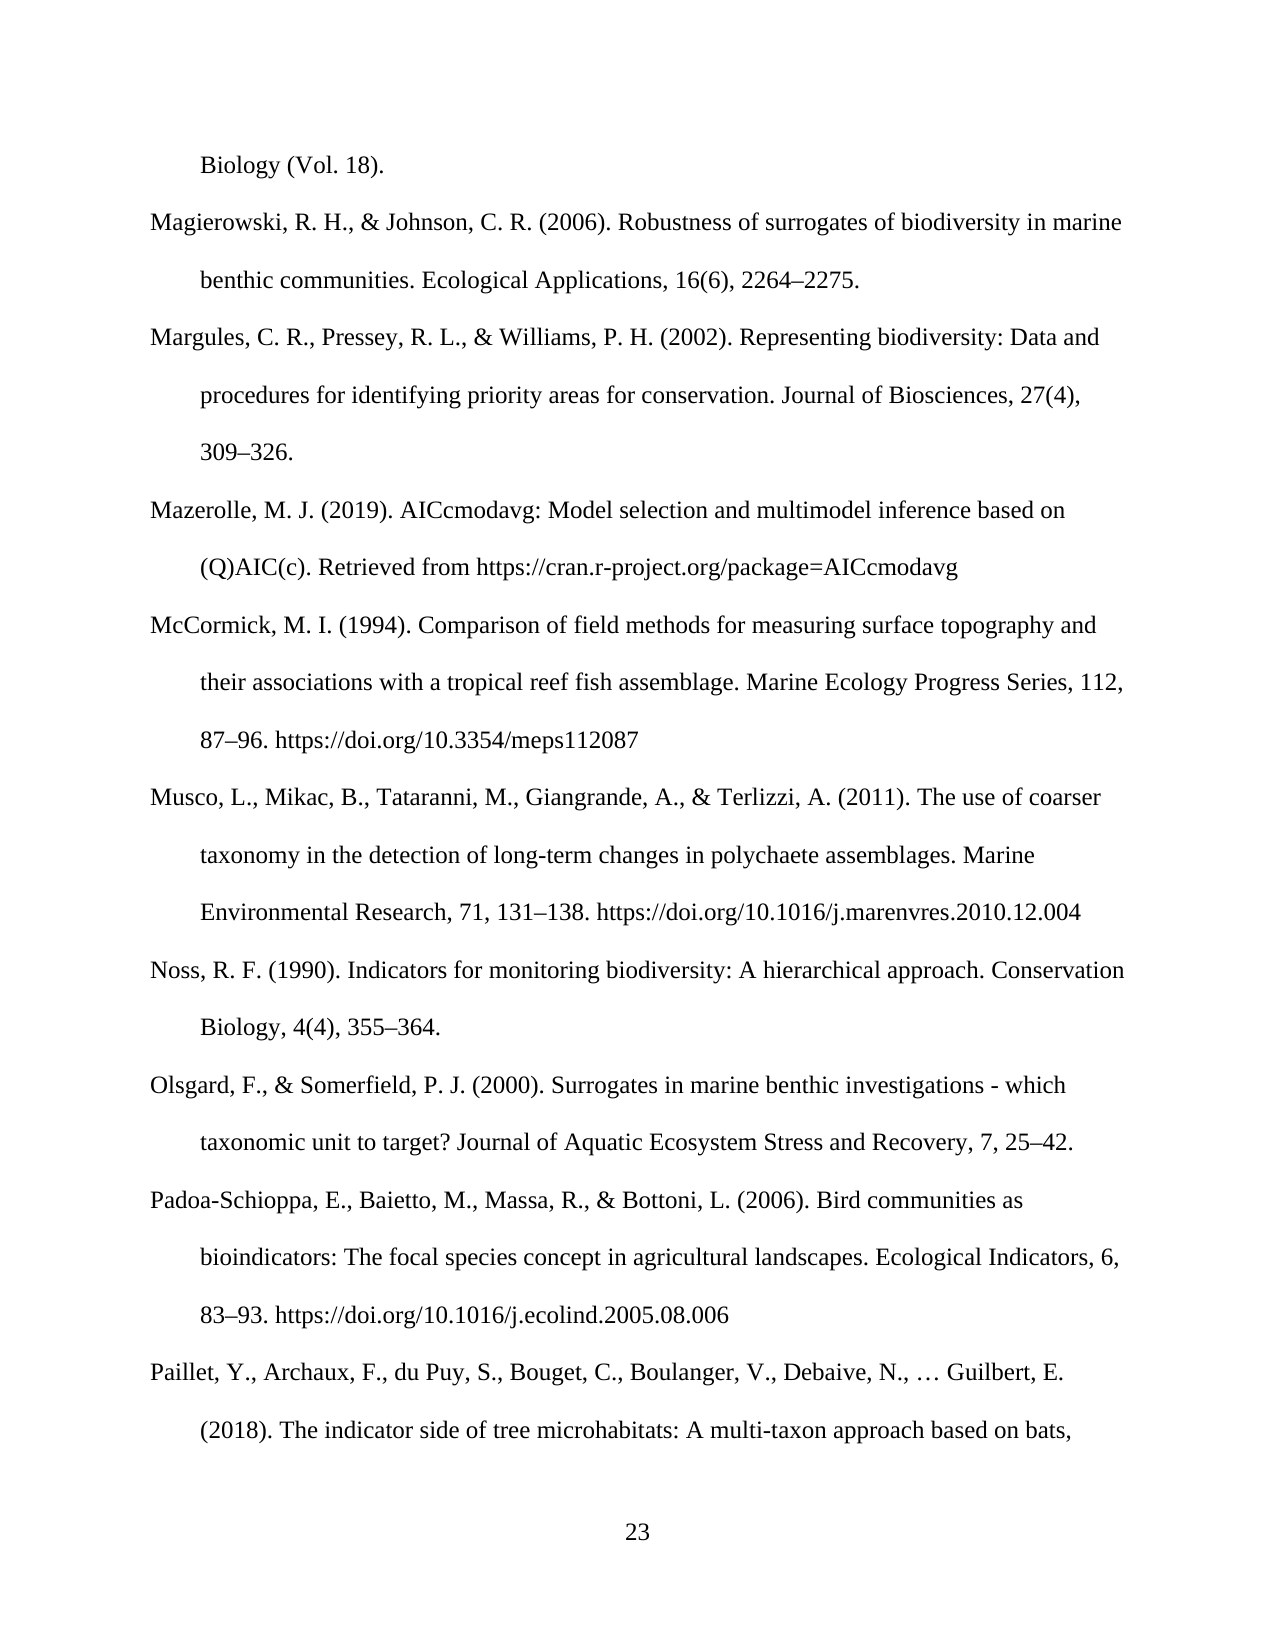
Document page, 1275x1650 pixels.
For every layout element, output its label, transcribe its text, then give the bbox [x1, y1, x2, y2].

text Mazerolle, M. J. (2019). AICcmodavg: Model selection and multimodel inference based on (Q)AIC(c). Retrieved from https://cran.r-project.org/package=AICcmodavg [150, 495, 1125, 581]
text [150, 150, 1125, 179]
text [150, 1357, 1125, 1444]
text Olsgard, F., & Somerfield, P. J. (2000). Surrogates in marine benthic investigations - which taxonomic unit to target? Journal of Aquatic Ecosystem Stress and Recovery, 7, 25–42. [150, 1070, 1125, 1156]
text Musco, L., Mikac, B., Tataranni, M., Giangrande, A., & Terlizzi, A. (2011). The use of coarser taxonomy in the detection of long-term changes in polychaete assemblages. Marine Environmental Research, 71, 131–138. https://doi.org/10.1016/j.marenvres.2010.12.004 [150, 782, 1125, 926]
text Padoa-Schioppa, E., Baietto, M., Massa, R., & Bottoni, L. (2006). Bird communities as bioindicators: The focal species concept in agricultural landscapes. Ecological Indicators, 6, 83–93. https://doi.org/10.1016/j.ecolind.2005.08.006 [150, 1185, 1125, 1329]
text McCormick, M. I. (1994). Comparison of field methods for measuring surface topography and their associations with a tropical reef fish assemblage. Marine Ecology Progress Series, 112, 87–96. https://doi.org/10.3354/meps112087 [150, 610, 1125, 754]
text Noss, R. F. (1990). Indicators for monitoring biodiversity: A hierarchical approach. Conservation Biology, 4(4), 355–364. [150, 955, 1125, 1041]
text Magierowski, R. H., & Johnson, C. R. (2006). Robustness of surrogates of biodiversity in marine benthic communities. Ecological Applications, 16(6), 2264–2275. [150, 207, 1125, 294]
text Margules, C. R., Pressey, R. L., & Williams, P. H. (2002). Representing biodiversity: Data and procedures for identifying priority areas for conservation. Journal of Biosciences, 27(4), 309–326. [150, 322, 1125, 466]
